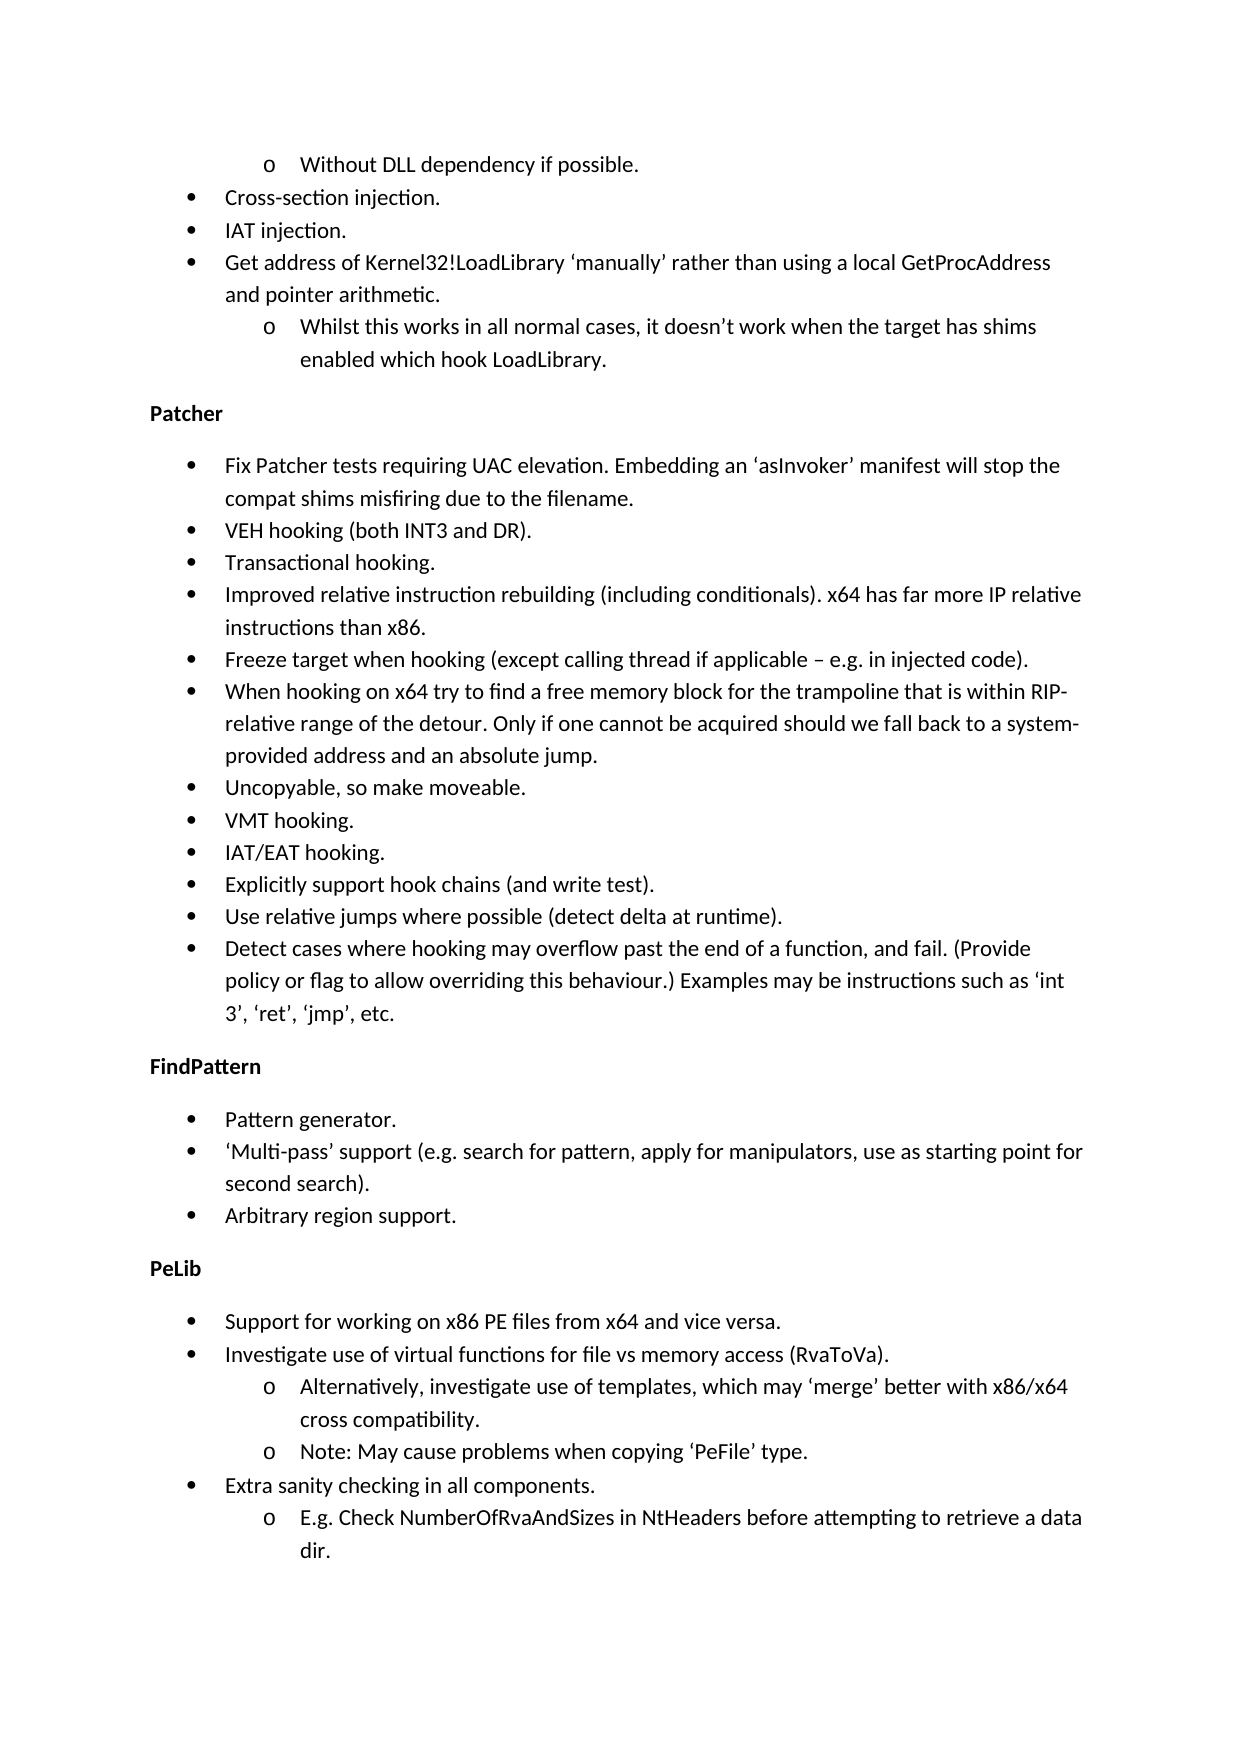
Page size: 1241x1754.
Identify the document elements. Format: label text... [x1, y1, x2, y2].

list Extra sanity checking in all components. [187, 1471, 1090, 1499]
list Whilst this works in all normal cases, it doesn’t work when the target has shims enabled which hook LoadLibrary. [262, 312, 1090, 374]
list Arbitrary region support. [187, 1201, 1090, 1229]
list Support for working on x86 PE files from x64 and vice versa. [187, 1307, 1090, 1336]
text PeLib [150, 1254, 1090, 1282]
text Patcher [150, 399, 1090, 427]
list Investigate use of virtual functions for file vs memory access (RvaToVa). [187, 1340, 1090, 1368]
list Freeze target when hooking (except calling thread if applicable – e.g. in injected code). [187, 645, 1090, 673]
list Fix Patcher tests requiring UAC elevation. Embedding an ‘asInvoker’ manifest will stop the compat shims misfiring due to the filename. [187, 452, 1090, 512]
list Note: May cause problems when copying ‘PeFile’ type. [262, 1437, 1090, 1467]
list Explicitly support hook chains (and write test). [187, 870, 1090, 898]
list Transactional hooking. [187, 548, 1090, 576]
list VEH hooking (both INT3 and DR). [187, 516, 1090, 544]
list IAT injection. [187, 216, 1090, 244]
list Alternatively, investigate use of templates, which may ‘merge’ better with x86/x64 cross compatibility. [262, 1372, 1090, 1433]
list Pattern generator. [187, 1105, 1090, 1133]
list Detect cases where hooking may overflow past the end of a function, and fail. (Provide policy or flag to allow overriding this behaviour.) Examples may be instructions such as ‘int 3’, ‘ret’, ‘jmp’, etc. [187, 934, 1090, 1027]
list IAT/EAT hooking. [187, 838, 1090, 866]
list Cross-section injection. [187, 183, 1090, 212]
list Use relative jumps where possible (detect delta at runtime). [187, 902, 1090, 930]
list When hooking on x64 try to find a free memory block for the trampoline that is within RIP-relative range of the detour. Only if one cannot be acquired should we fall back to a system-provided address and an absolute jump. [187, 677, 1090, 769]
list Improved relative instruction rebuilding (including conditionals). x64 has far more IP relative instructions than x86. [187, 580, 1090, 641]
list E.g. Check NumberOfRvaAndSizes in NtHeaders before attempting to retrieve a data dir. [262, 1503, 1090, 1564]
list Get address of Kernel32!LoadLibrary ‘manually’ rather than using a local GetProcAddress and pointer arithmetic. [187, 248, 1090, 308]
list VMT hooking. [187, 806, 1090, 834]
text FindPattern [150, 1052, 1090, 1080]
list Without DLL dependency if possible. [262, 150, 1090, 179]
list Uncopyable, so make moveable. [187, 773, 1090, 802]
list ‘Multi-pass’ support (e.g. search for pattern, apply for manipulators, use as starting point for second search). [187, 1137, 1090, 1197]
